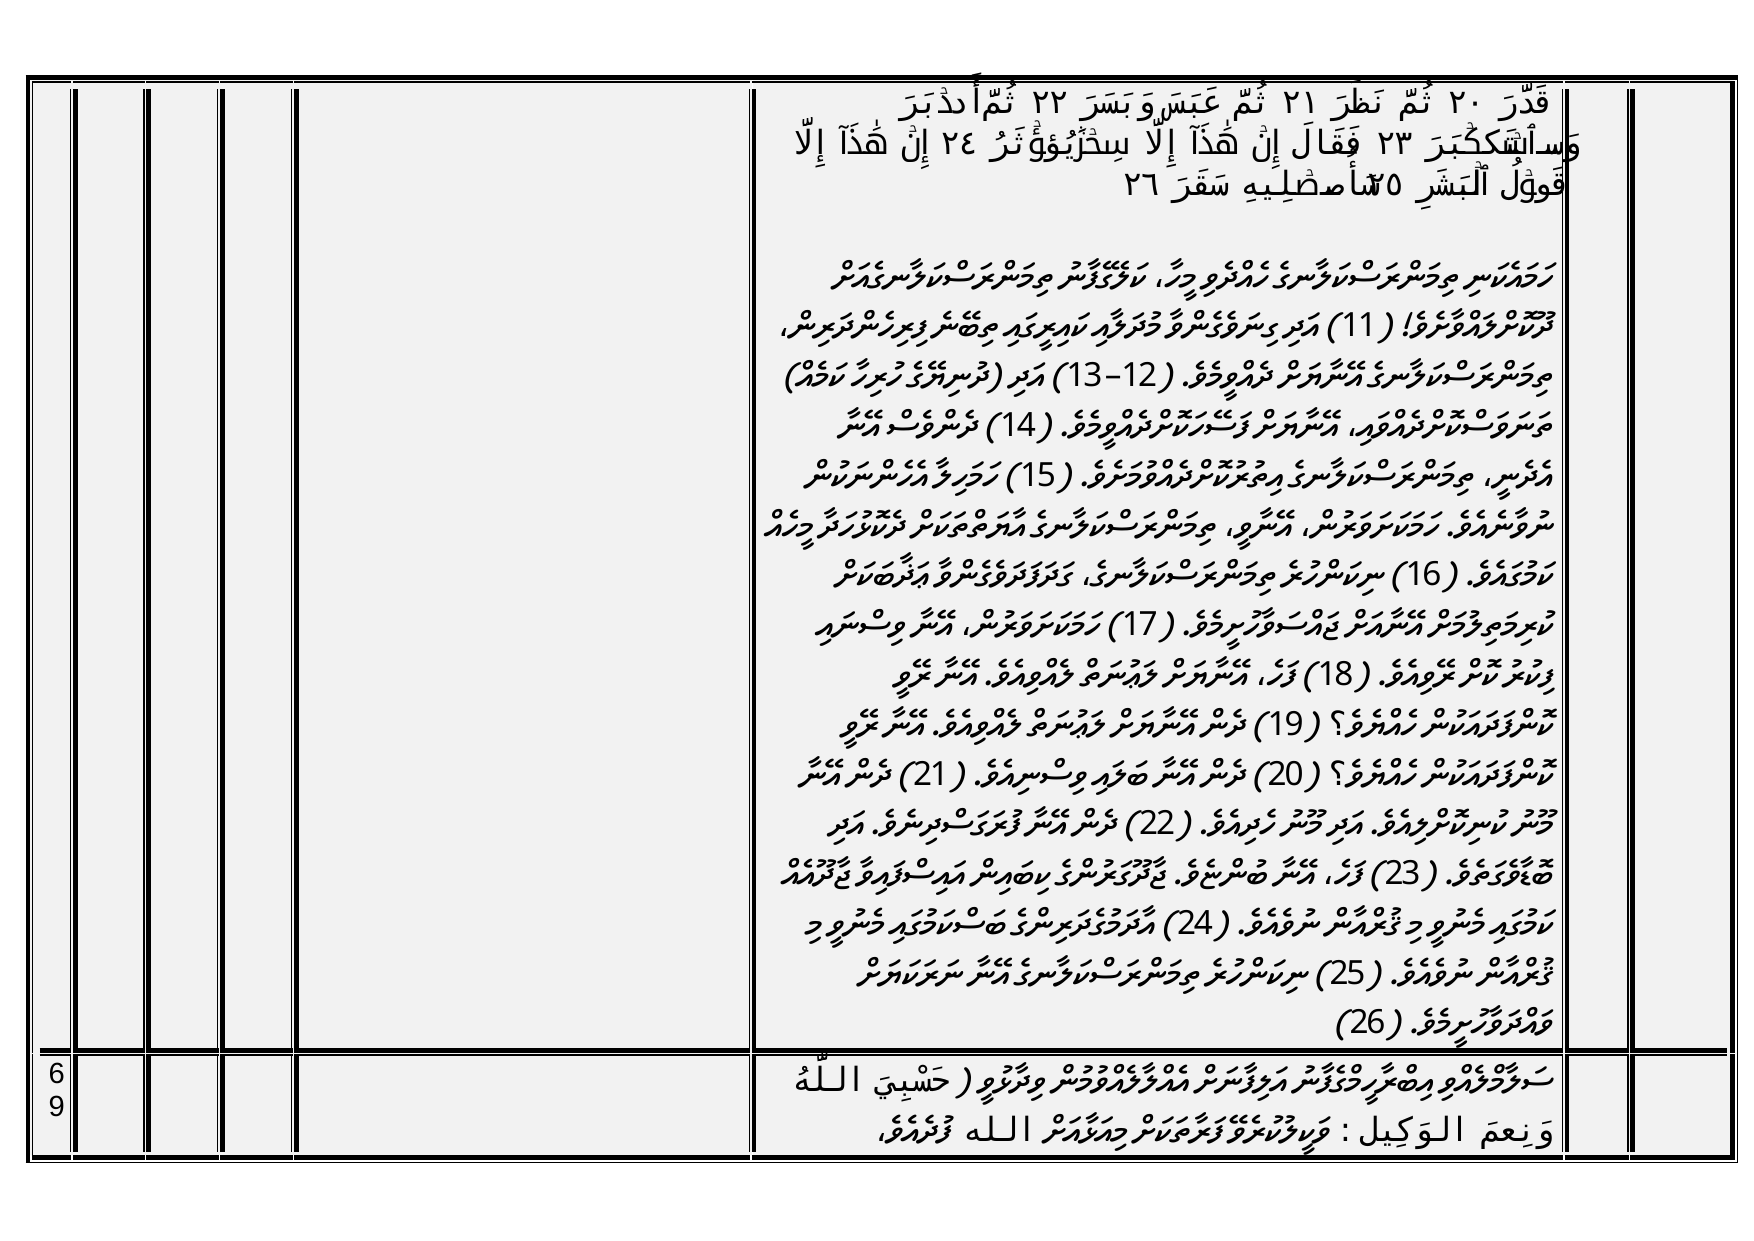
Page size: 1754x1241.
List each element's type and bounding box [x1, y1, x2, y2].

table_cell [74, 80, 147, 1048]
table_cell [147, 1048, 221, 1155]
table_cell [1565, 80, 1631, 1048]
table_cell [753, 1048, 1565, 1155]
table_cell [1631, 1048, 1734, 1155]
table_cell [1565, 1048, 1631, 1155]
table_cell [30, 1048, 74, 1155]
table_cell [295, 1048, 752, 1155]
table_cell [221, 1048, 295, 1155]
table_cell [74, 1048, 147, 1155]
table_cell [1631, 83, 1730, 1048]
table_cell [753, 80, 1565, 1048]
table_cell [147, 80, 221, 1048]
table_cell [30, 80, 74, 1048]
table_cell [295, 80, 752, 1048]
table_cell [221, 80, 295, 1048]
